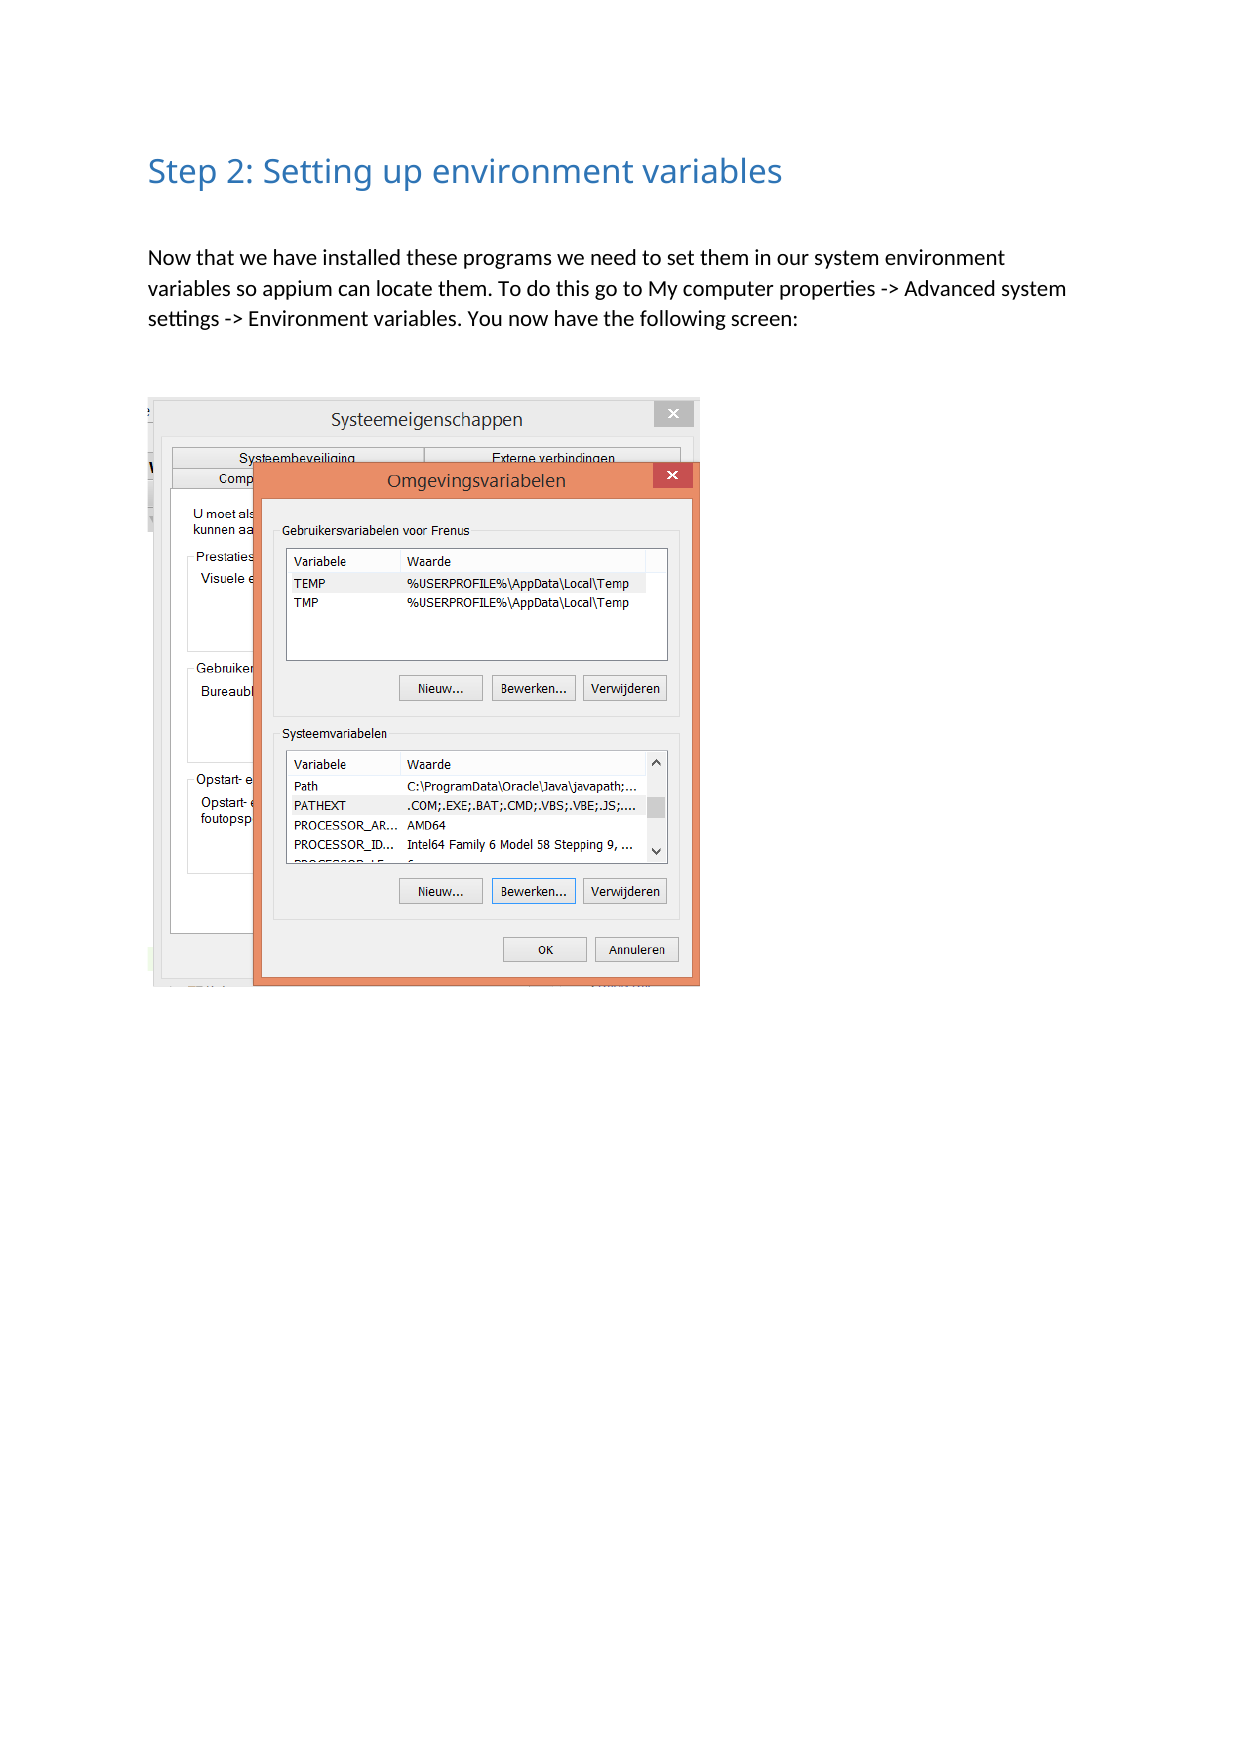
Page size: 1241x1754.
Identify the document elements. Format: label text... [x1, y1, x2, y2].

subtitle Step 2: Setting up environment variables [148, 148, 1093, 193]
text Now that we have installed these programs we need to set them in our system environment variables so appium can locate them. To do this go to My computer properties -> Advanced system settings -> Environment variables. You now have the following screen: [148, 243, 1093, 332]
picture [147, 397, 700, 987]
